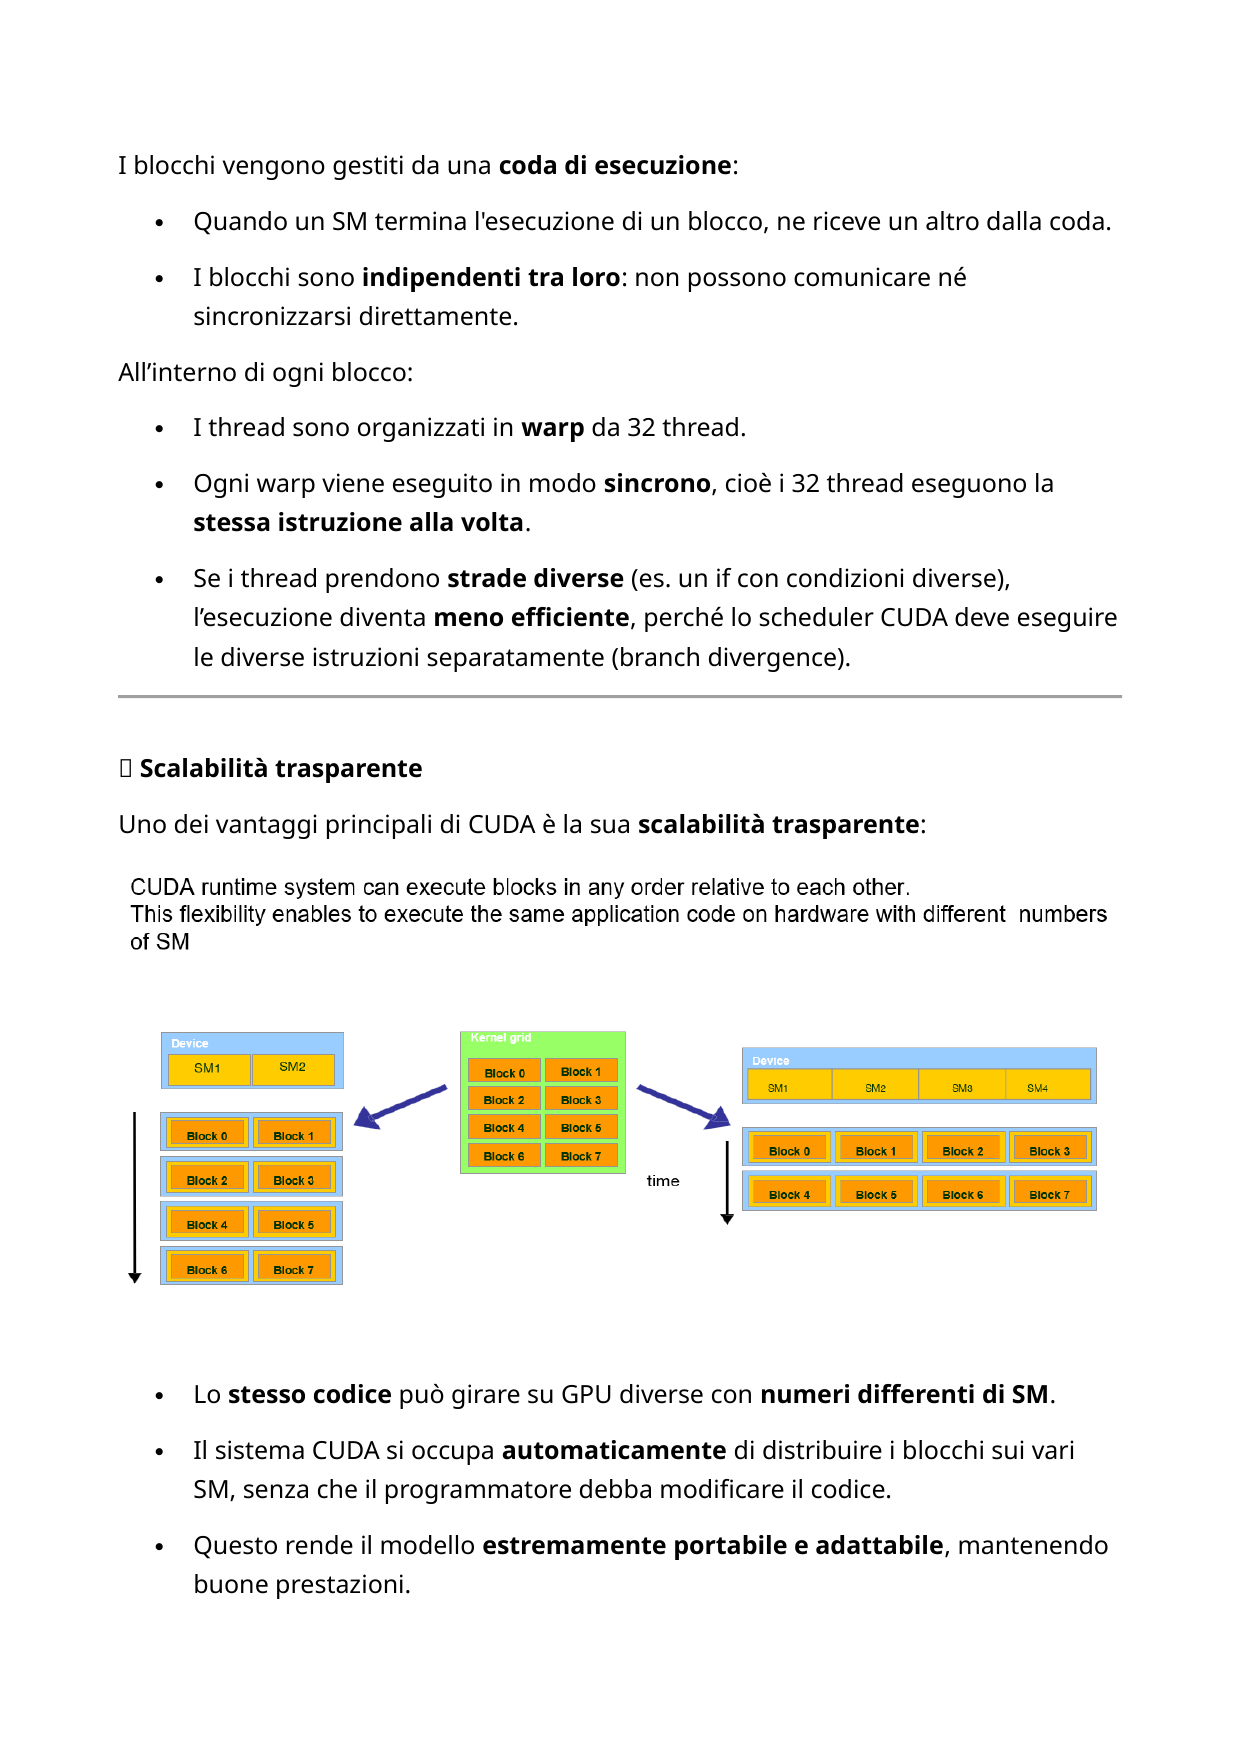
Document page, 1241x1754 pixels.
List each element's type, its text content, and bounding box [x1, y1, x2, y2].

text 🔁 Scalabilità trasparente [118, 751, 1122, 785]
list Questo rende il modello estremamente portabile e adattabile, mantenendo buone prestazioni. [156, 1527, 1122, 1601]
list Se i thread prendono strade diverse (es. un if con condizioni diverse), l’esecuzione diventa meno efficiente, perché lo scheduler CUDA deve eseguire le diverse istruzioni separatamente (branch divergence). [156, 561, 1122, 673]
list Ogni warp viene eseguito in modo sincrono, cioè i 32 thread eseguono la stessa istruzione alla volta. [156, 466, 1122, 539]
list Quando un SM termina l'esecuzione di un blocco, ne riceve un altro dalla coda. [156, 203, 1122, 237]
list I blocchi sono indipendenti tra loro: non possono comunicare né sincronizzarsi direttamente. [156, 259, 1122, 332]
list Lo stesso codice può girare su GPU diverse con numeri differenti di SM. [156, 1377, 1122, 1411]
picture [118, 862, 1123, 1299]
text Uno dei vantaggi principali di CUDA è la sua scalabilità trasparente: [118, 807, 1122, 841]
text All’interno di ogni blocco: [118, 354, 1122, 388]
text I blocchi vengono gestiti da una coda di esecuzione: [118, 148, 1122, 182]
list Il sistema CUDA si occupa automaticamente di distribuire i blocchi sui vari SM, senza che il programmatore debba modificare il codice. [156, 1432, 1122, 1506]
list I thread sono organizzati in warp da 32 thread. [156, 410, 1122, 444]
